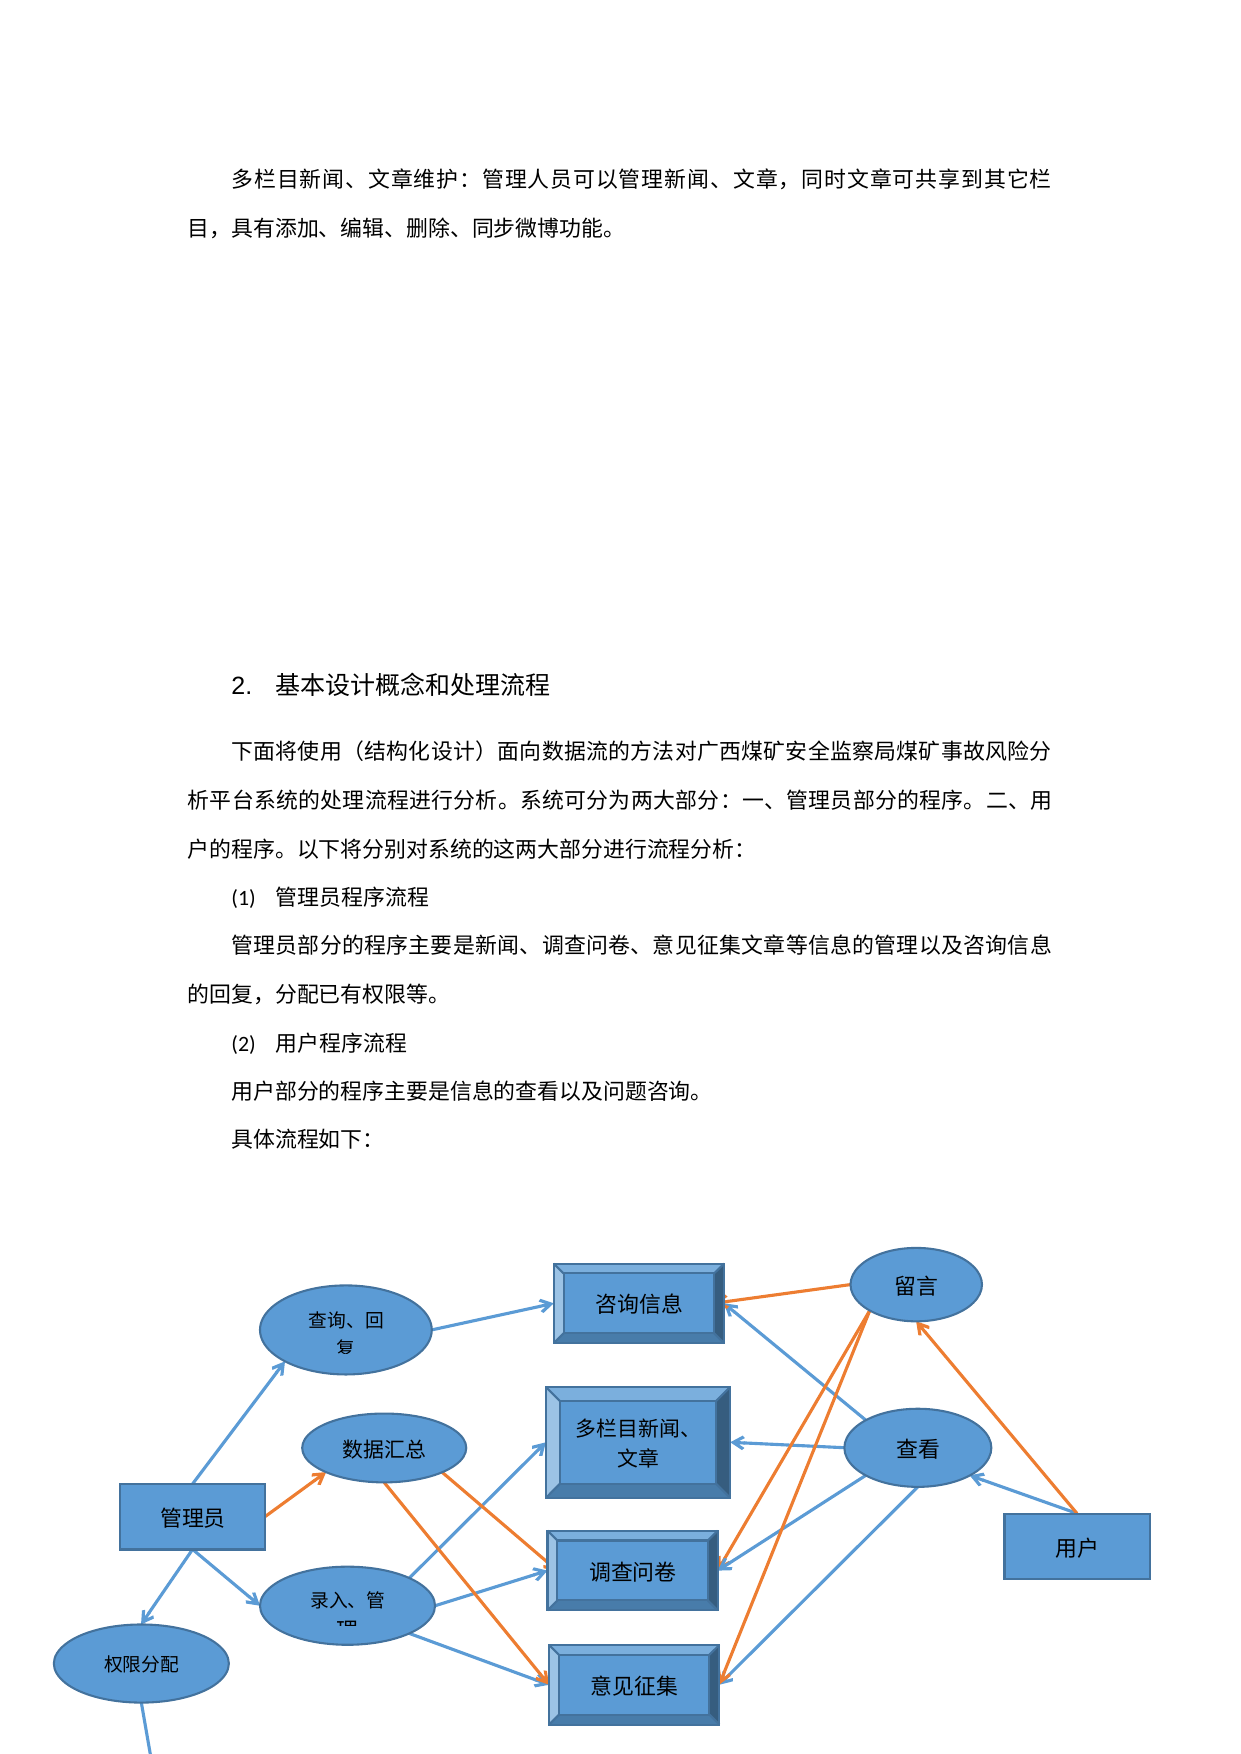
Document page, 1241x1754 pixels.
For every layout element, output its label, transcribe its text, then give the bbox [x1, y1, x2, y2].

list 多栏目新闻、文章维护：管理人员可以管理新闻、文章，同时文章可共享到其它栏目，具有添加、编辑、删除、同步微博功能。 [187, 162, 1053, 243]
subtitle 基本设计概念和处理流程 [231, 651, 1053, 716]
list 管理员部分的程序主要是新闻、调查问卷、意见征集文章等信息的管理以及咨询信息的回复，分配已有权限等。 [187, 928, 1053, 1009]
list 管理员程序流程 [231, 880, 1053, 912]
list 下面将使用（结构化设计）面向数据流的方法对广西煤矿安全监察局煤矿事故风险分析平台系统的处理流程进行分析。系统可分为两大部分：一、管理员部分的程序。二、用户的程序。以下将分别对系统的这两大部分进行流程分析： [187, 734, 1053, 864]
list 具体流程如下： [187, 1122, 1053, 1154]
list 用户部分的程序主要是信息的查看以及问题咨询。 [187, 1073, 1053, 1106]
list 用户程序流程 [231, 1025, 1053, 1058]
